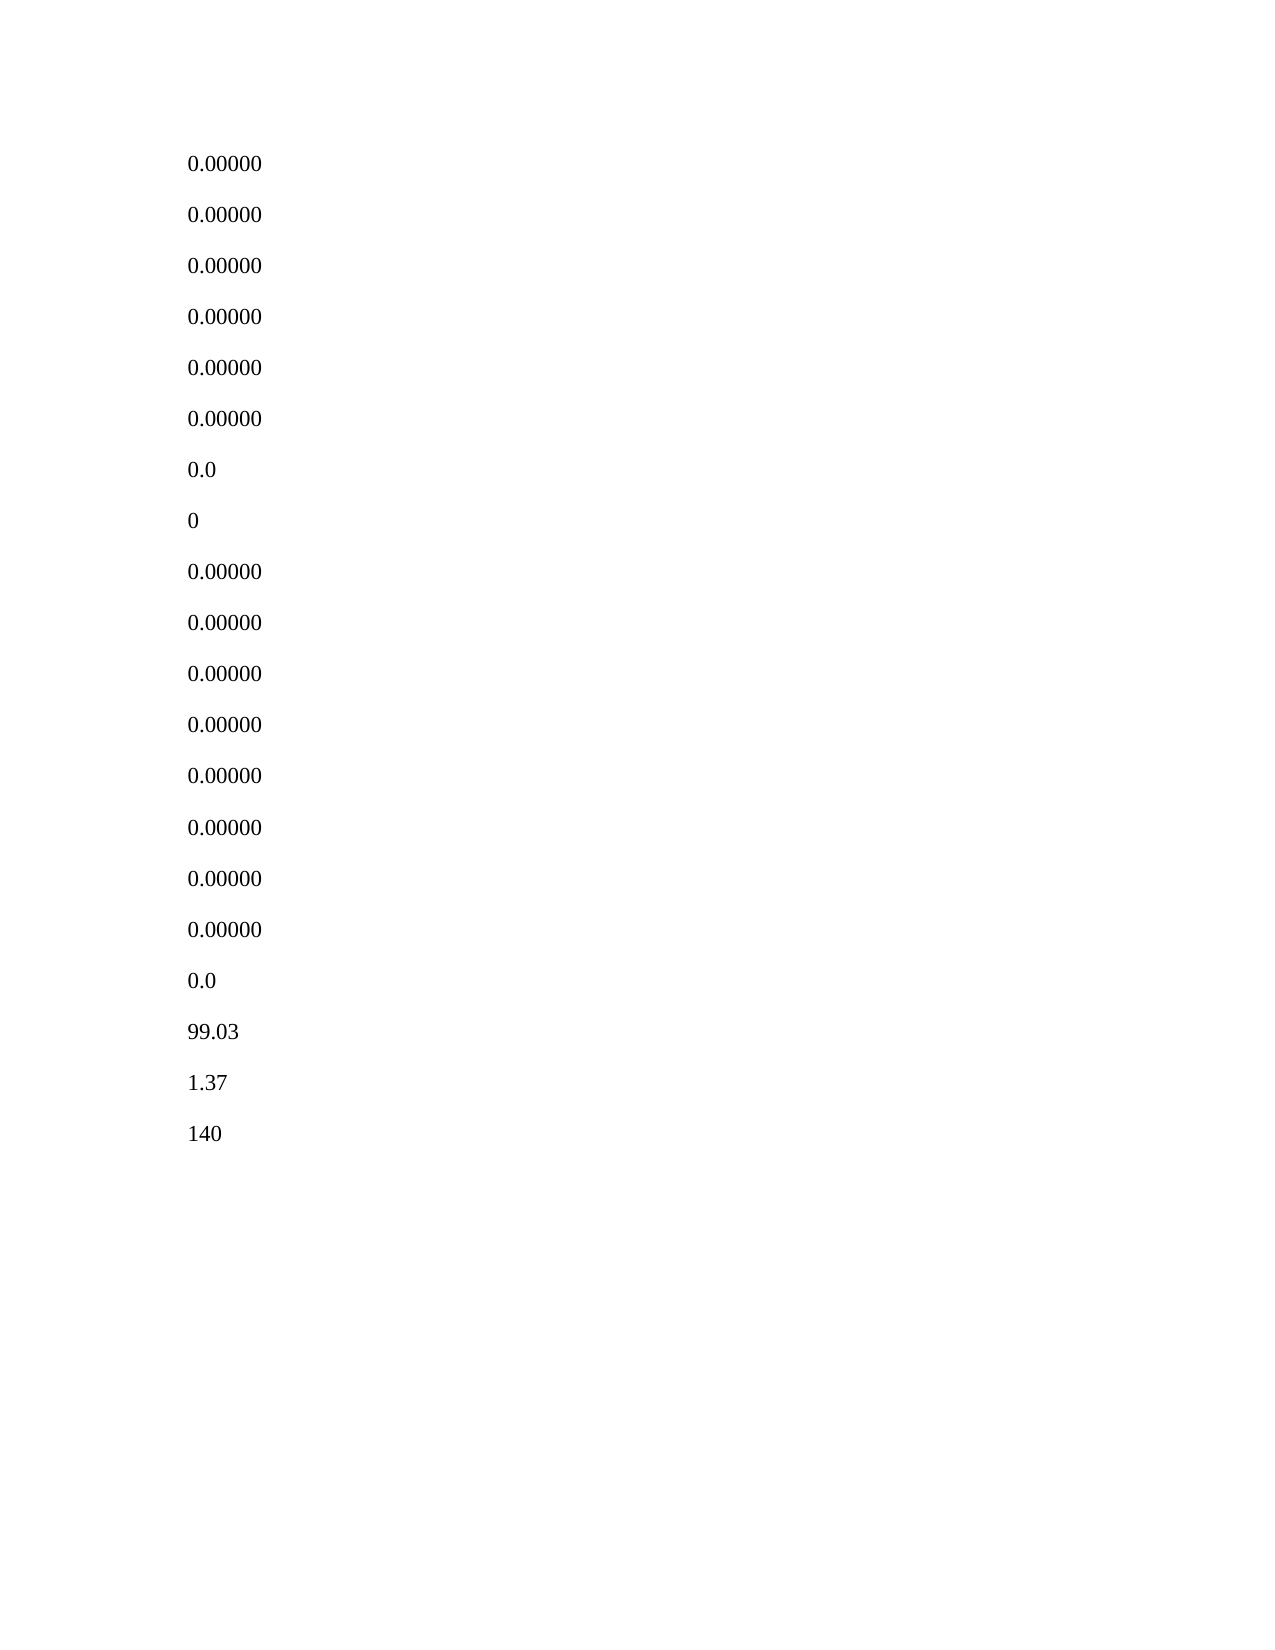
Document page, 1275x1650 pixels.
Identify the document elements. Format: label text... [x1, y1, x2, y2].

table_cell 0.00000 [176, 150, 1076, 201]
table_cell 0.00000 [176, 405, 1076, 456]
table_cell 0.0 [176, 967, 1076, 1018]
table_cell 0.00000 [176, 558, 1076, 609]
table_cell 0.00000 [176, 763, 1076, 813]
table_cell 0.00000 [176, 252, 1076, 303]
table_cell 0.00000 [176, 303, 1076, 354]
table_cell 0.00000 [176, 609, 1076, 660]
table_cell 0.00000 [176, 660, 1076, 711]
table_cell 0 [176, 507, 1076, 558]
table_cell 1.37 [176, 1069, 1076, 1120]
table_cell 0.0 [176, 456, 1076, 507]
table_cell 0.00000 [176, 916, 1076, 967]
table_cell 0.00000 [176, 814, 1076, 864]
table_cell 0.00000 [176, 865, 1076, 916]
table_cell 99.03 [176, 1018, 1076, 1069]
table_cell 140 [176, 1120, 1076, 1171]
table_cell 0.00000 [176, 201, 1076, 252]
table_cell 0.00000 [176, 354, 1076, 405]
table_cell 0.00000 [176, 711, 1076, 762]
